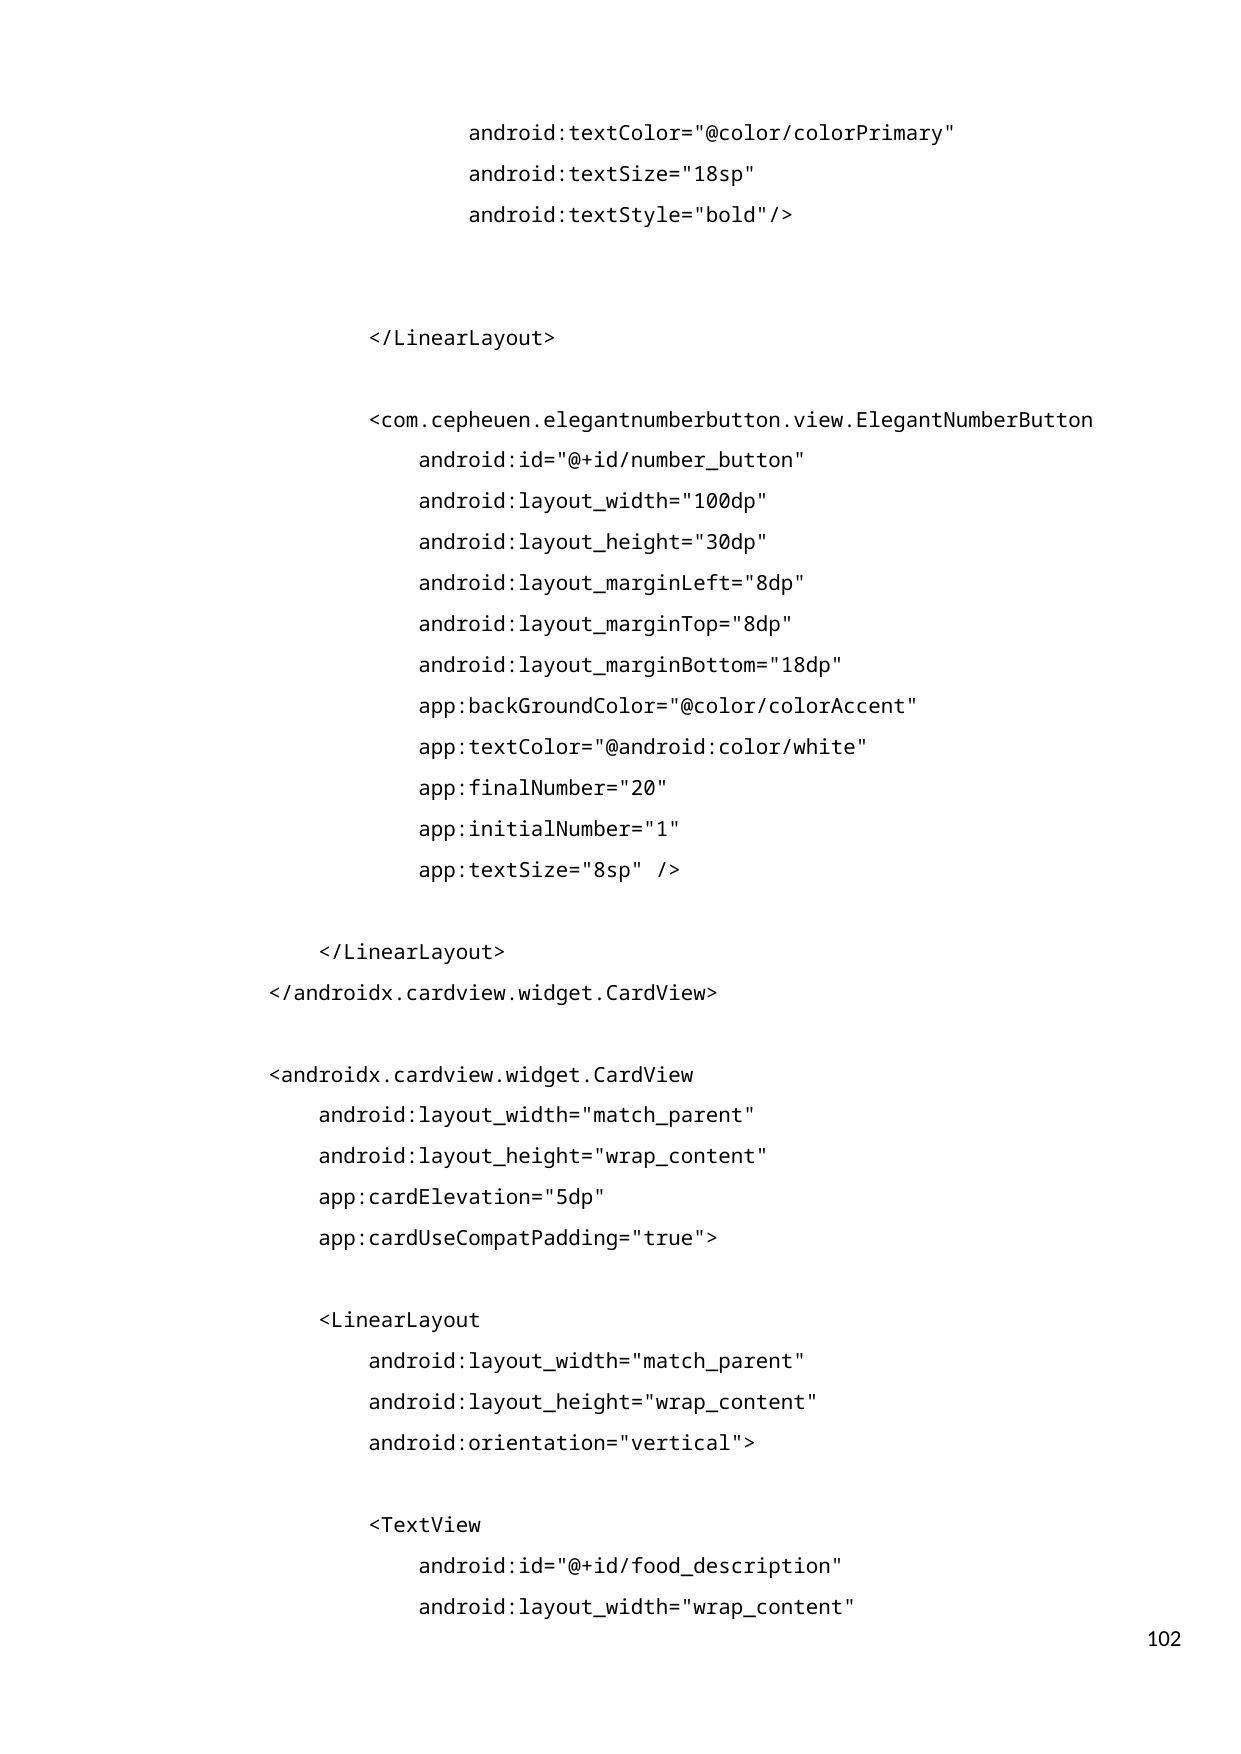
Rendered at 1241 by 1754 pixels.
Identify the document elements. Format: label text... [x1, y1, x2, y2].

text <com.cepheuen.elegantnumberbutton.view.ElegantNumberButton [118, 405, 1181, 433]
text android:layout_width="100dp" [118, 487, 1181, 515]
text android:textColor="@color/colorPrimary" [118, 118, 1181, 147]
text android:id="@+id/food_description" [118, 1551, 1181, 1579]
text android:id="@+id/number_button" [118, 446, 1181, 474]
text </LinearLayout> [118, 323, 1181, 351]
text app:cardElevation="5dp" [118, 1182, 1181, 1211]
text android:layout_height="wrap_content" [118, 1142, 1181, 1170]
text app:initialNumber="1" [118, 814, 1181, 842]
text app:cardUseCompatPadding="true"> [118, 1223, 1181, 1252]
text </androidx.cardview.widget.CardView> [118, 978, 1181, 1006]
text app:finalNumber="20" [118, 773, 1181, 802]
text android:textSize="18sp" [118, 159, 1181, 187]
text app:textSize="8sp" /> [118, 855, 1181, 883]
text android:orientation="vertical"> [118, 1428, 1181, 1457]
text <androidx.cardview.widget.CardView [118, 1060, 1181, 1088]
text android:layout_width="wrap_content" [118, 1592, 1181, 1620]
text android:layout_width="match_parent" [118, 1101, 1181, 1129]
text android:layout_height="wrap_content" [118, 1387, 1181, 1416]
text <LinearLayout [118, 1305, 1181, 1334]
text <TextView [118, 1510, 1181, 1538]
text app:backGroundColor="@color/colorAccent" [118, 691, 1181, 720]
text android:layout_width="match_parent" [118, 1346, 1181, 1375]
text android:layout_marginBottom="18dp" [118, 650, 1181, 679]
text android:layout_marginTop="8dp" [118, 609, 1181, 638]
text android:textStyle="bold"/> [118, 200, 1181, 228]
text android:layout_marginLeft="8dp" [118, 568, 1181, 597]
text </LinearLayout> [118, 937, 1181, 965]
text app:textColor="@android:color/white" [118, 732, 1181, 761]
text android:layout_height="30dp" [118, 527, 1181, 556]
